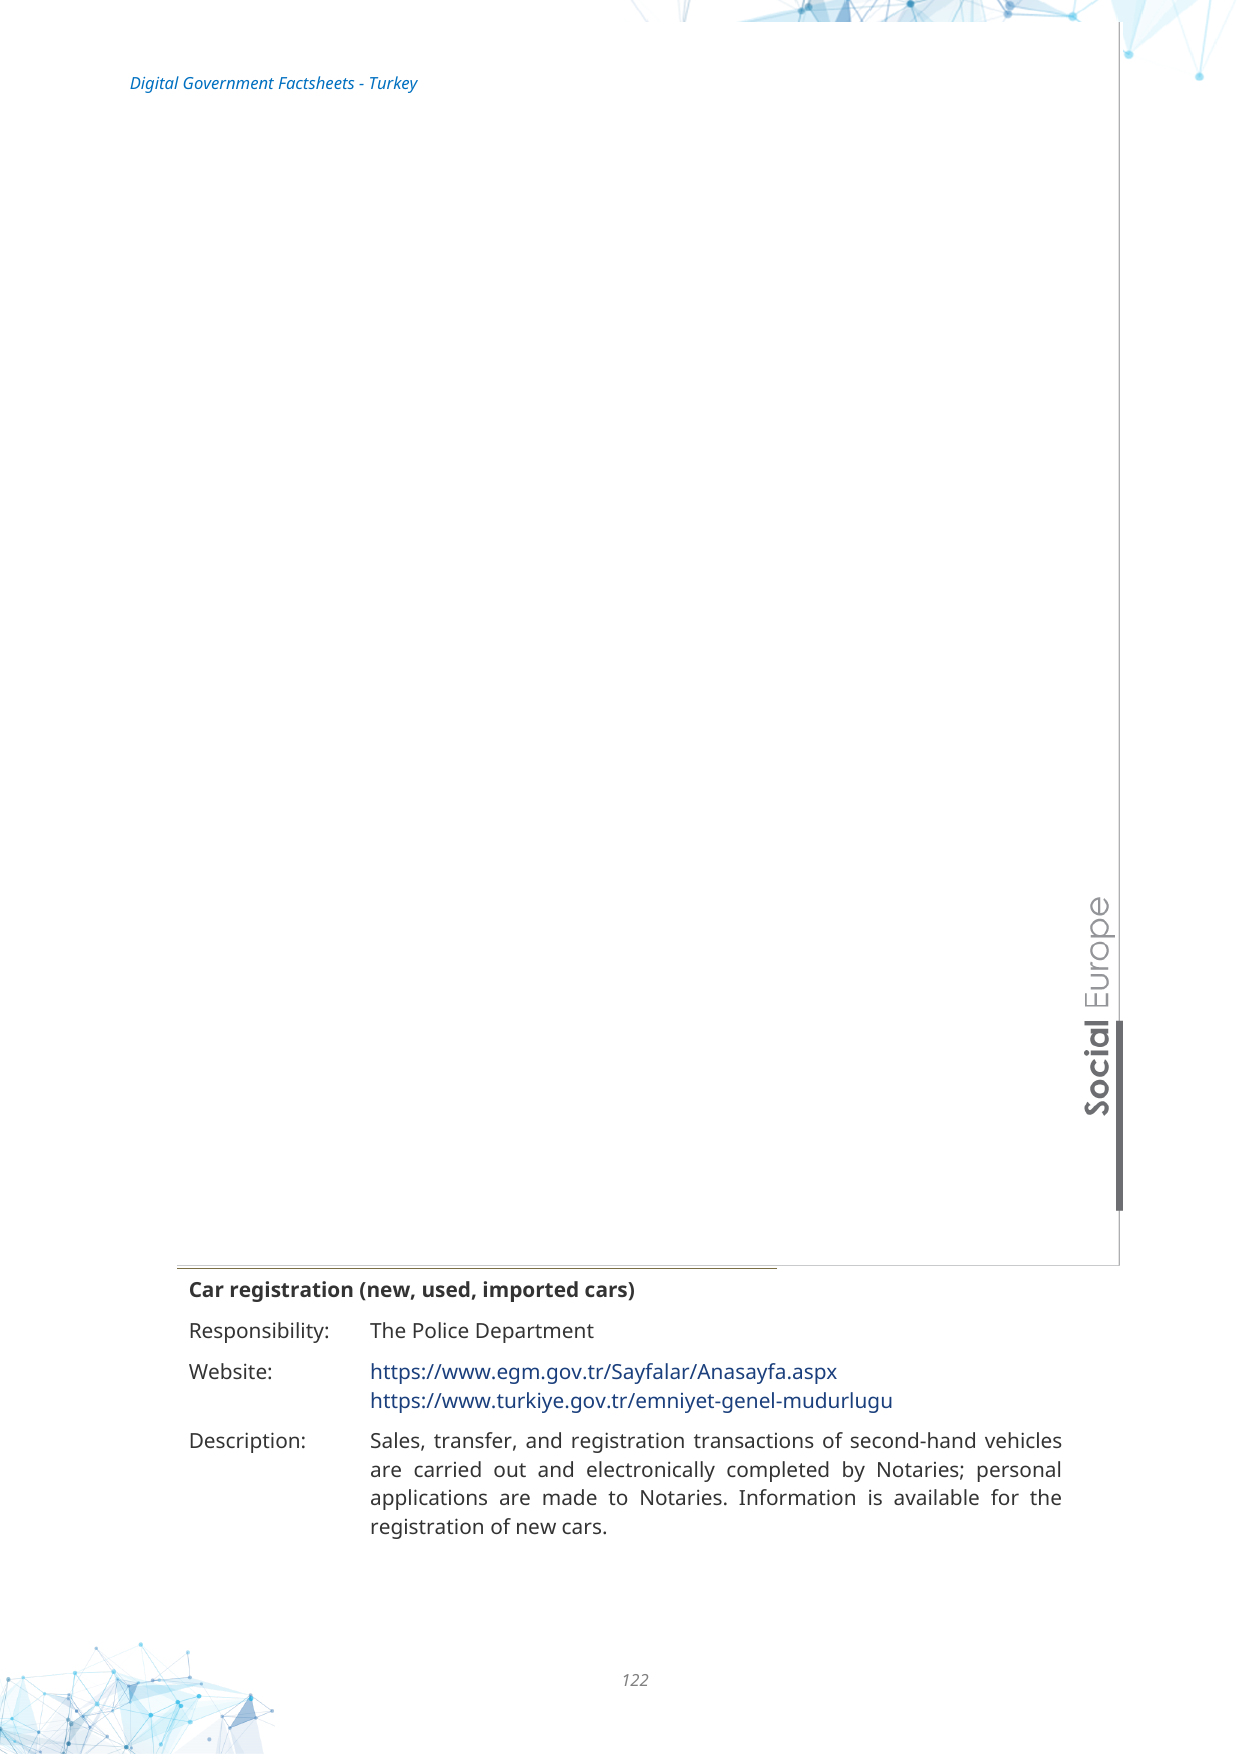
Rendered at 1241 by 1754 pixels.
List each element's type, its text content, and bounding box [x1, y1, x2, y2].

table_cell Description: [177, 1420, 359, 1547]
table_cell Sales, transfer, and registration transactions of second-hand vehicles are carried out and electronically completed by Notaries; personal applications are made to Notaries. Information is available for the registration of new cars. [359, 1420, 1074, 1547]
table_cell https://www.egm.gov.tr/Sayfalar/Anasayfa.aspx https://www.turkiye.gov.tr/emniyet-genel-mudurlugu [359, 1351, 1074, 1420]
table_cell Car registration (new, used, imported cars) [177, 1269, 1074, 1310]
table_cell Responsibility: [177, 1310, 359, 1351]
table_cell Website: [177, 1351, 359, 1420]
picture [177, 22, 1123, 1266]
table_cell The Police Department [359, 1310, 1074, 1351]
